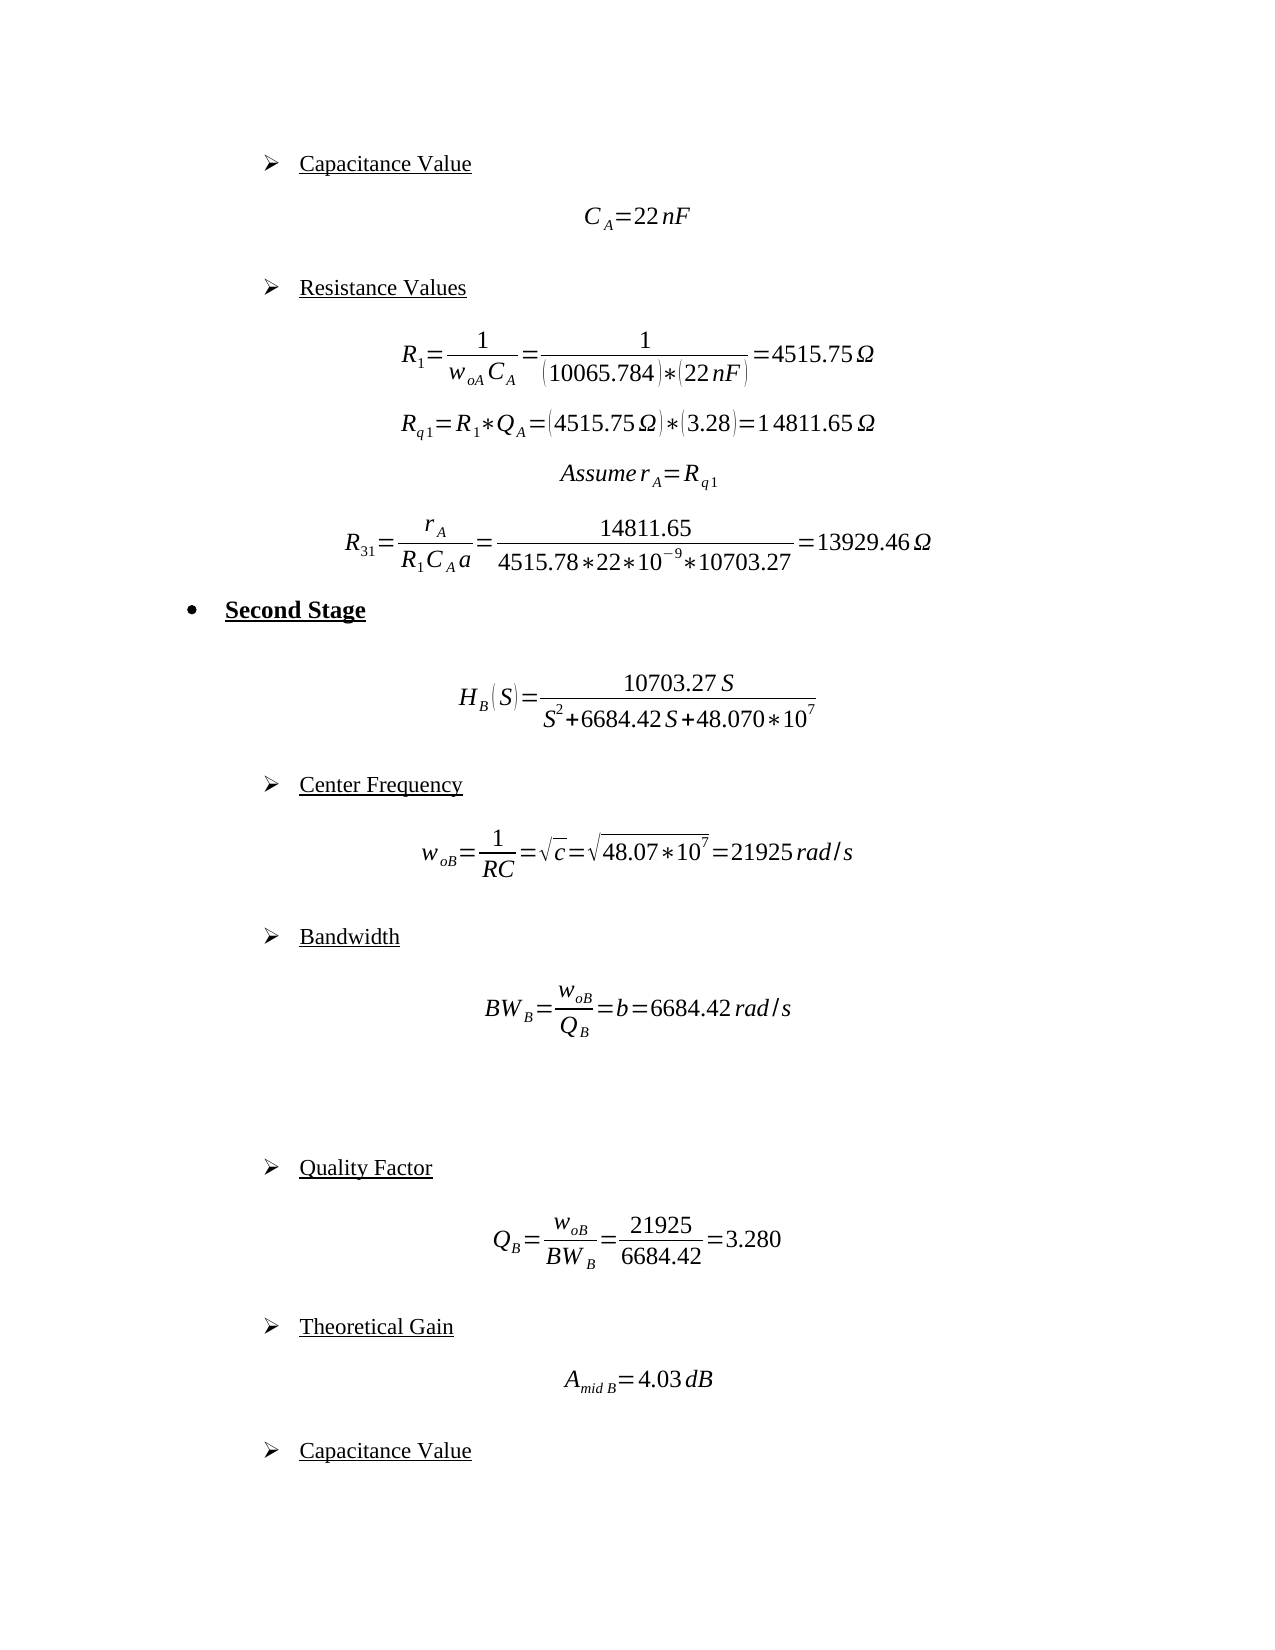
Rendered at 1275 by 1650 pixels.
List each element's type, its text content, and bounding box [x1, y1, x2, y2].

list Second Stage [187, 595, 1125, 624]
list Bandwidth [262, 923, 1125, 949]
list Quality Factor [262, 1154, 1125, 1181]
list Center Frequency [262, 771, 1125, 798]
list Capacitance Value [262, 1437, 1125, 1463]
list Resistance Values [262, 274, 1125, 300]
list Theoretical Gain [262, 1313, 1125, 1339]
list Capacitance Value [262, 150, 1125, 176]
